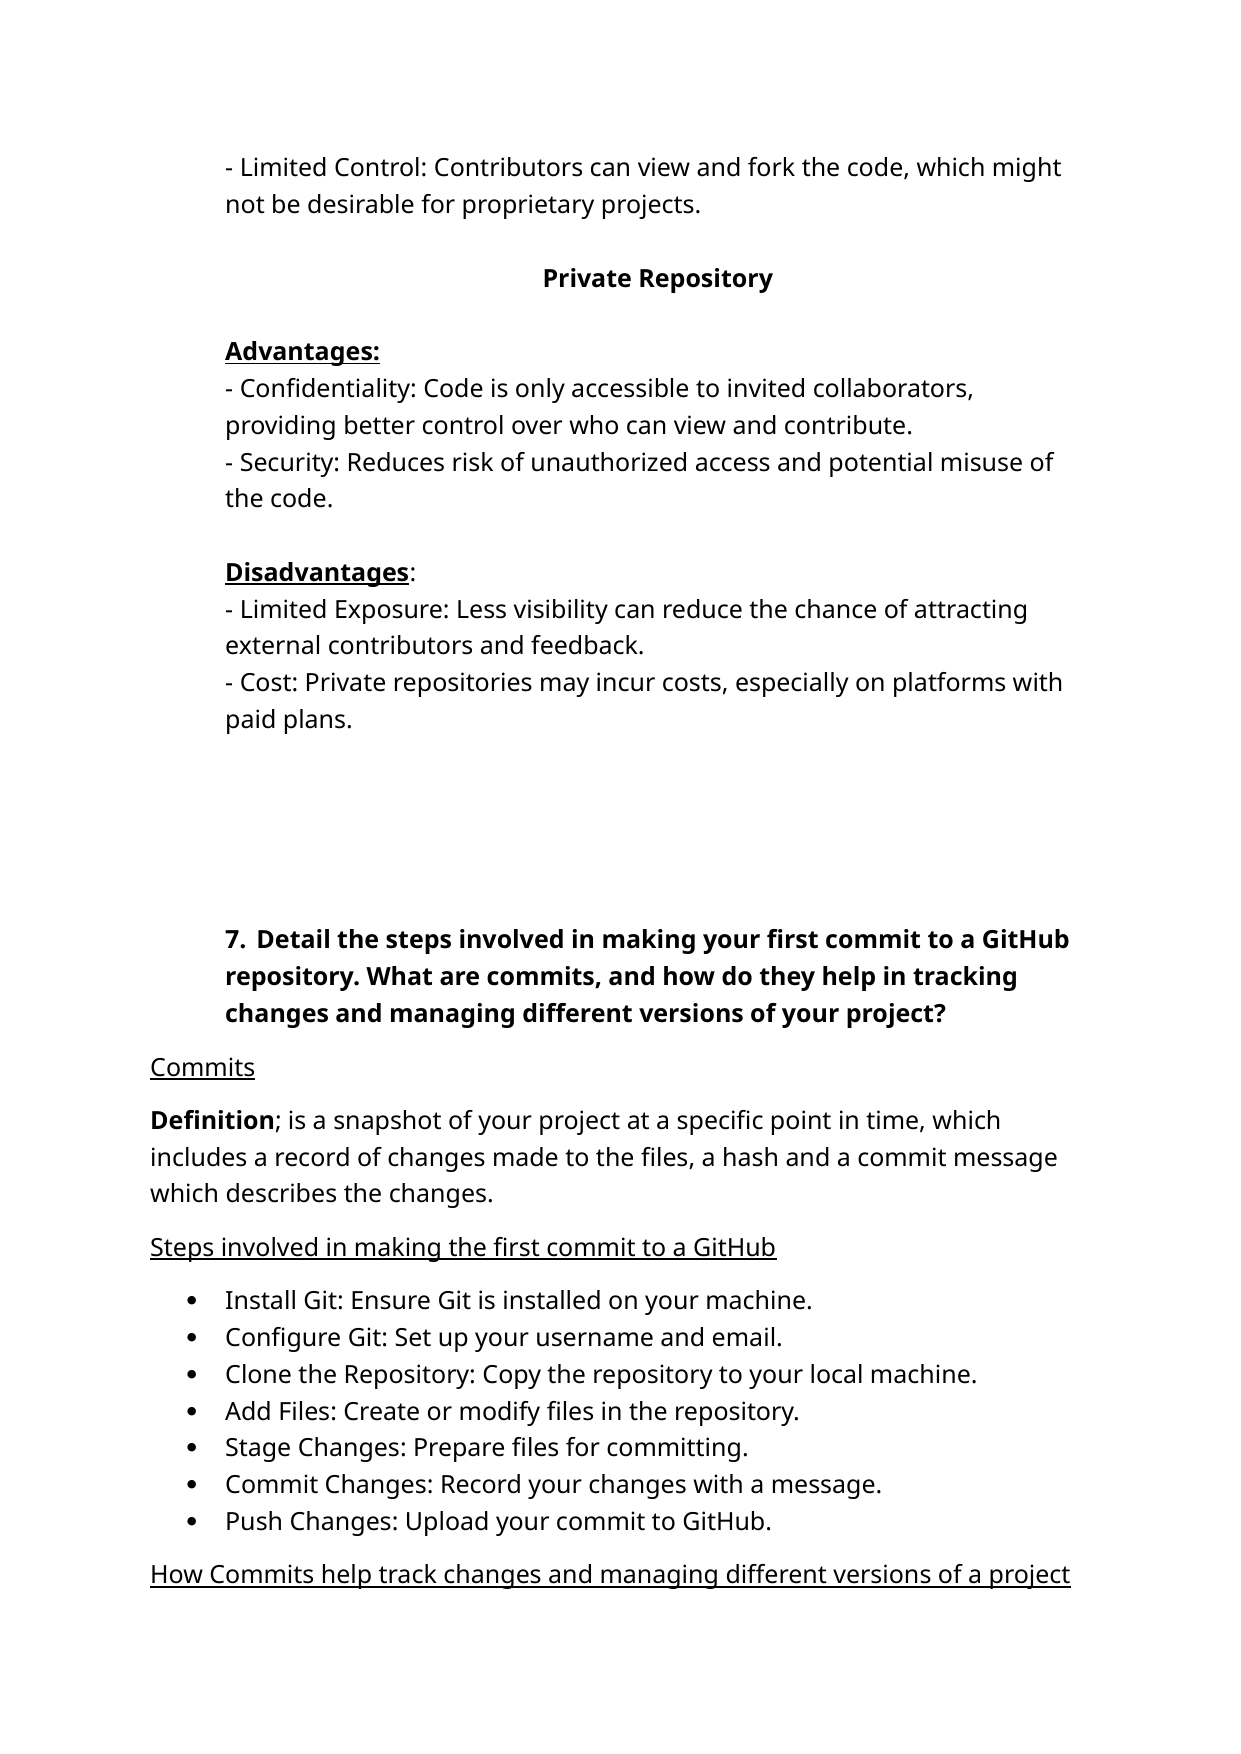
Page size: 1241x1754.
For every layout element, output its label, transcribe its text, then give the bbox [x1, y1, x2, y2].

list Disadvantages: [225, 554, 1090, 588]
text Steps involved in making the first commit to a GitHub [150, 1229, 1090, 1264]
list - Security: Reduces risk of unauthorized access and potential misuse of the code. [225, 444, 1090, 515]
list Clone the Repository: Copy the repository to your local machine. [187, 1357, 1090, 1391]
list Install Git: Ensure Git is installed on your machine. [187, 1283, 1090, 1317]
list Stage Changes: Prepare files for committing. [187, 1430, 1090, 1464]
list Private Repository [225, 260, 1090, 294]
text Definition; is a snapshot of your project at a specific point in time, which includes a record of changes made to the files, a hash and a commit message which describes the changes. [150, 1103, 1090, 1210]
list - Cost: Private repositories may incur costs, especially on platforms with paid plans. [225, 665, 1090, 736]
list Advantages: [225, 334, 1090, 368]
text Commits [150, 1049, 1090, 1083]
list - Confidentiality: Code is only accessible to invited collaborators, providing better control over who can view and contribute. [225, 371, 1090, 441]
list Add Files: Create or modify files in the repository. [187, 1393, 1090, 1427]
list 7. Detail the steps involved in making your first commit to a GitHub repository. What are commits, and how do they help in tracking changes and managing different versions of your project? [225, 922, 1090, 1030]
list Commit Changes: Record your changes with a message. [187, 1467, 1090, 1501]
list Push Changes: Upload your commit to GitHub. [187, 1504, 1090, 1538]
list - Limited Control: Contributors can view and fork the code, which might not be desirable for proprietary projects. [225, 150, 1090, 221]
list Configure Git: Set up your username and email. [187, 1320, 1090, 1354]
list - Limited Exposure: Less visibility can reduce the chance of attracting external contributors and feedback. [225, 591, 1090, 662]
text How Commits help track changes and managing different versions of a project [150, 1557, 1090, 1591]
